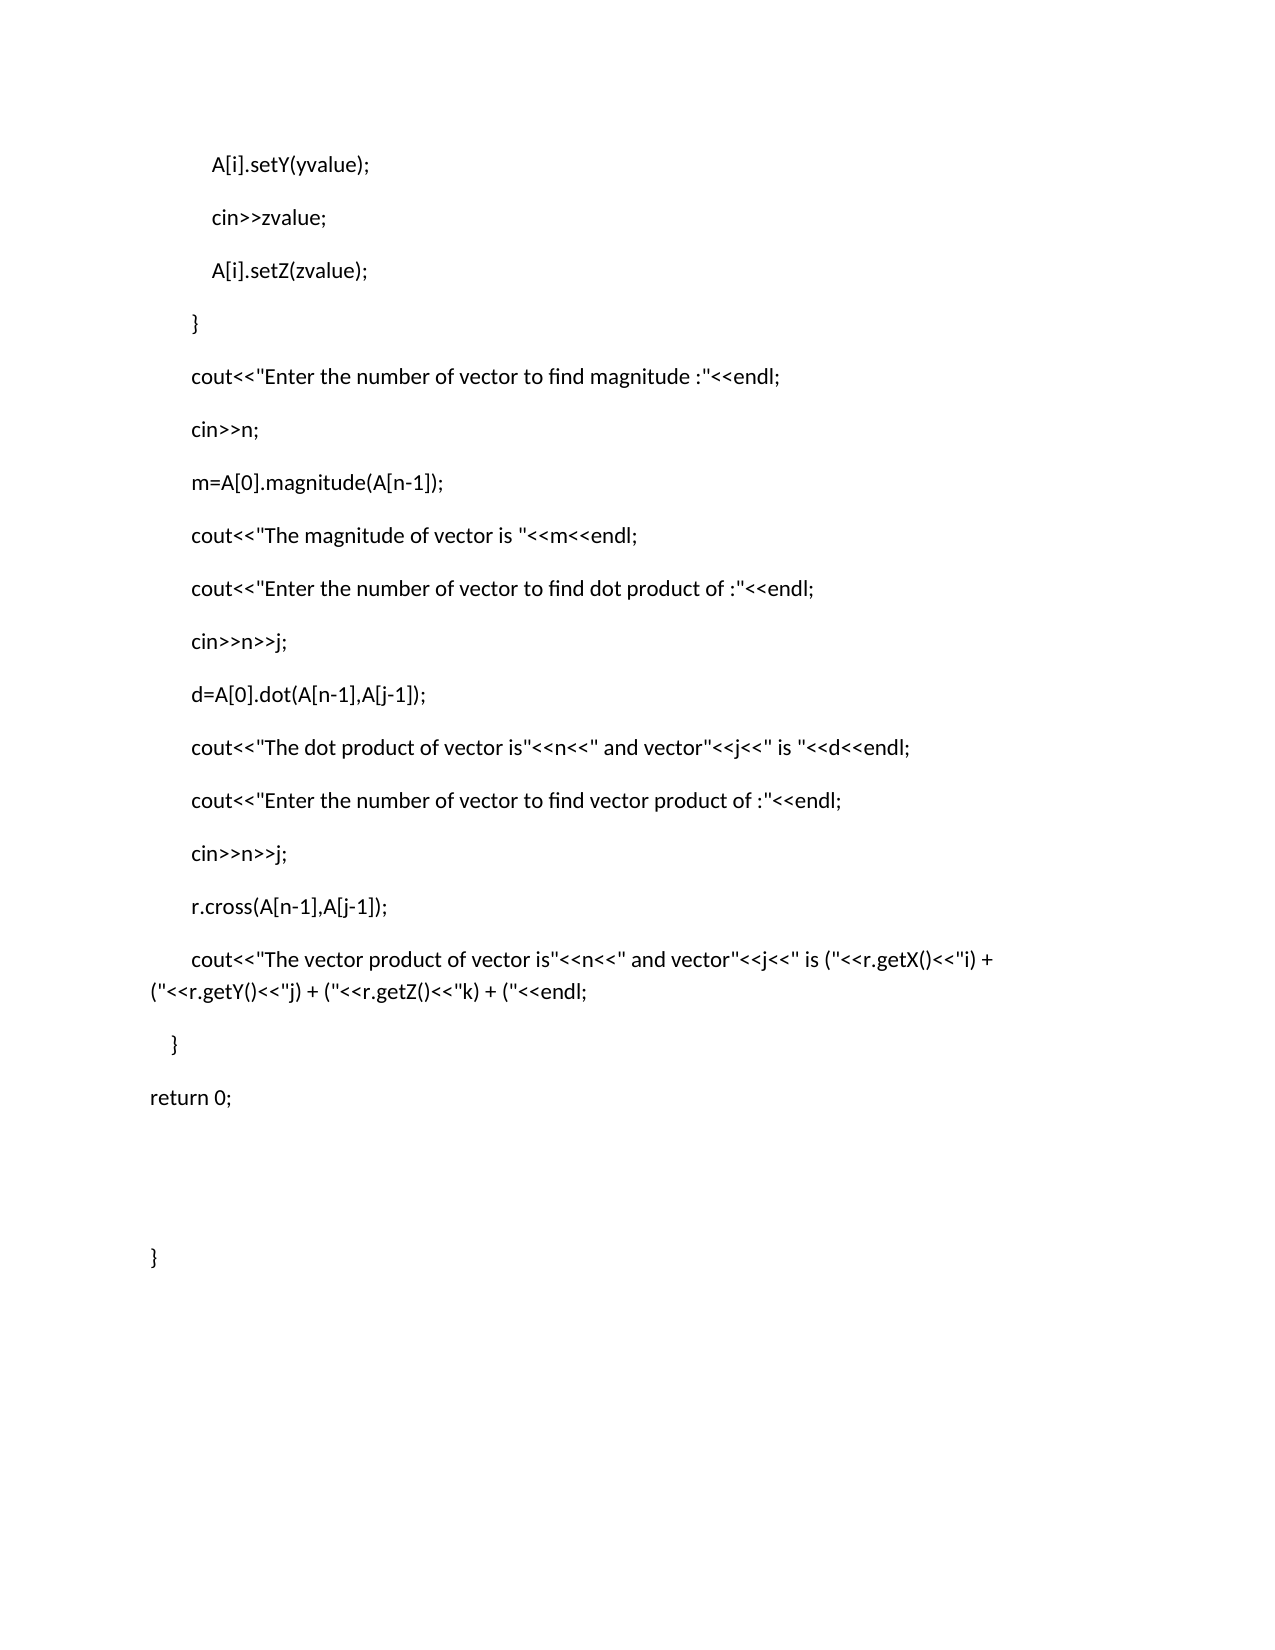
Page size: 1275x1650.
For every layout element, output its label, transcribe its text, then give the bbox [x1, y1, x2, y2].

text } [150, 1243, 1125, 1271]
text cin>>n>>j; [150, 839, 1125, 867]
text A[i].setY(yvalue); [150, 150, 1125, 178]
text cin>>zvalue; [150, 203, 1125, 231]
text d=A[0].dot(A[n-1],A[j-1]); [150, 680, 1125, 708]
text cout<<"Enter the number of vector to find vector product of :"<<endl; [150, 786, 1125, 814]
text cout<<"The magnitude of vector is "<<m<<endl; [150, 521, 1125, 549]
text return 0; [150, 1083, 1125, 1112]
text cout<<"Enter the number of vector to find dot product of :"<<endl; [150, 574, 1125, 602]
text cout<<"Enter the number of vector to find magnitude :"<<endl; [150, 362, 1125, 390]
text A[i].setZ(zvalue); [150, 256, 1125, 284]
text cin>>n>>j; [150, 627, 1125, 655]
text m=A[0].magnitude(A[n-1]); [150, 468, 1125, 496]
text cin>>n; [150, 415, 1125, 443]
text } [150, 309, 1125, 337]
text r.cross(A[n-1],A[j-1]); [150, 892, 1125, 920]
text cout<<"The dot product of vector is"<<n<<" and vector"<<j<<" is "<<d<<endl; [150, 733, 1125, 761]
text } [150, 1031, 1125, 1058]
text cout<<"The vector product of vector is"<<n<<" and vector"<<j<<" is ("<<r.getX()<<"i) + ("<<r.getY()<<"j) + ("<<r.getZ()<<"k) + ("<<endl; [150, 945, 1125, 1006]
